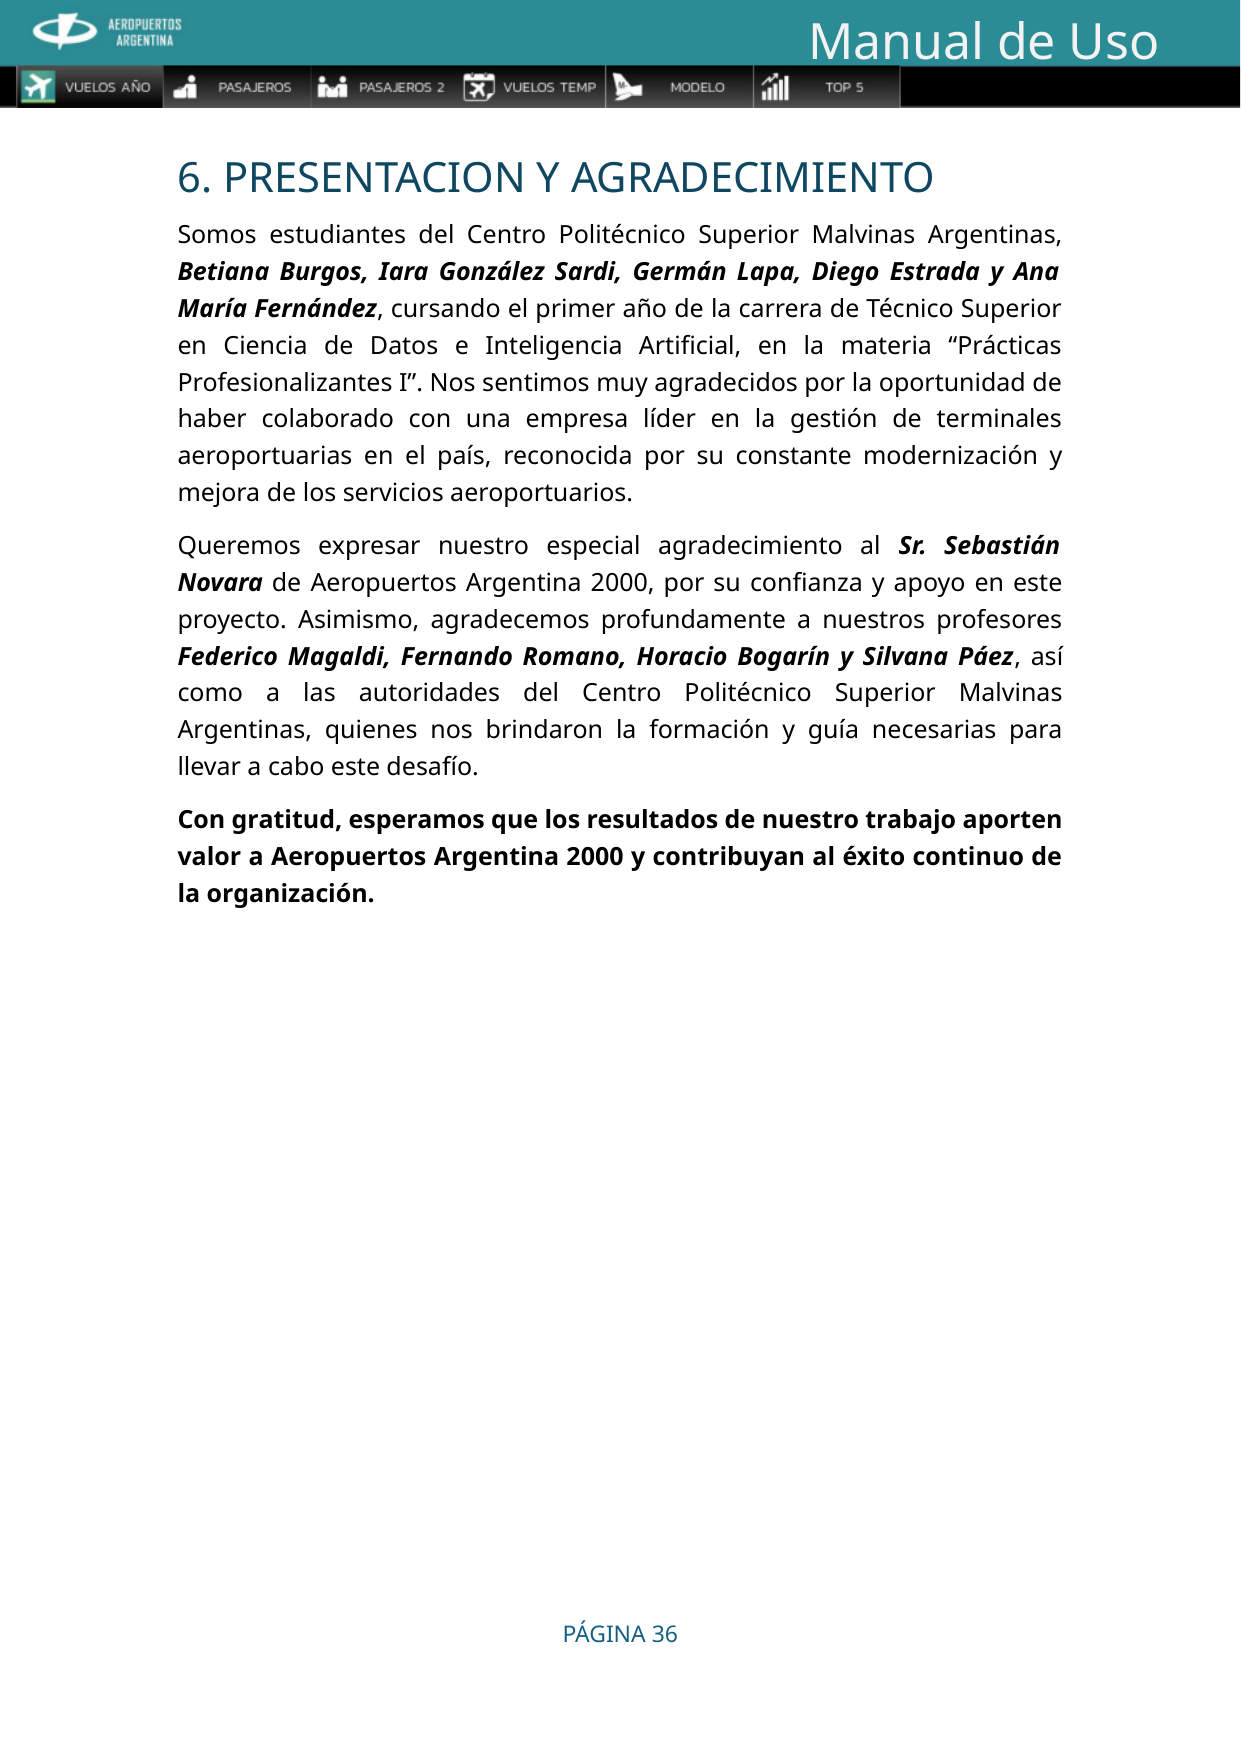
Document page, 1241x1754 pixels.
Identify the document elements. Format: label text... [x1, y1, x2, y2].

subtitle 6. PRESENTACION Y AGRADECIMIENTO [177, 148, 1063, 204]
text Con gratitud, esperamos que los resultados de nuestro trabajo aporten valor a Aeropuertos Argentina 2000 y contribuyan al éxito continuo de la organización. [177, 802, 1063, 910]
text Queremos expresar nuestro especial agradecimiento al Sr. Sebastián Novara de Aeropuertos Argentina 2000, por su confianza y apoyo en este proyecto. Asimismo, agradecemos profundamente a nuestros profesores Federico Magaldi, Fernando Romano, Horacio Bogarín y Silvana Páez, así como a las autoridades del Centro Politécnico Superior Malvinas Argentinas, quienes nos brindaron la formación y guía necesarias para llevar a cabo este desafío. [177, 528, 1063, 783]
text Somos estudiantes del Centro Politécnico Superior Malvinas Argentinas, Betiana Burgos, Iara González Sardi, Germán Lapa, Diego Estrada y Ana María Fernández, cursando el primer año de la carrera de Técnico Superior en Ciencia de Datos e Inteligencia Artificial, en la materia “Prácticas Profesionalizantes I”. Nos sentimos muy agradecidos por la oportunidad de haber colaborado con una empresa líder en la gestión de terminales aeroportuarias en el país, reconocida por su constante modernización y mejora de los servicios aeroportuarios. [177, 217, 1063, 509]
picture [0, 0, 1241, 108]
